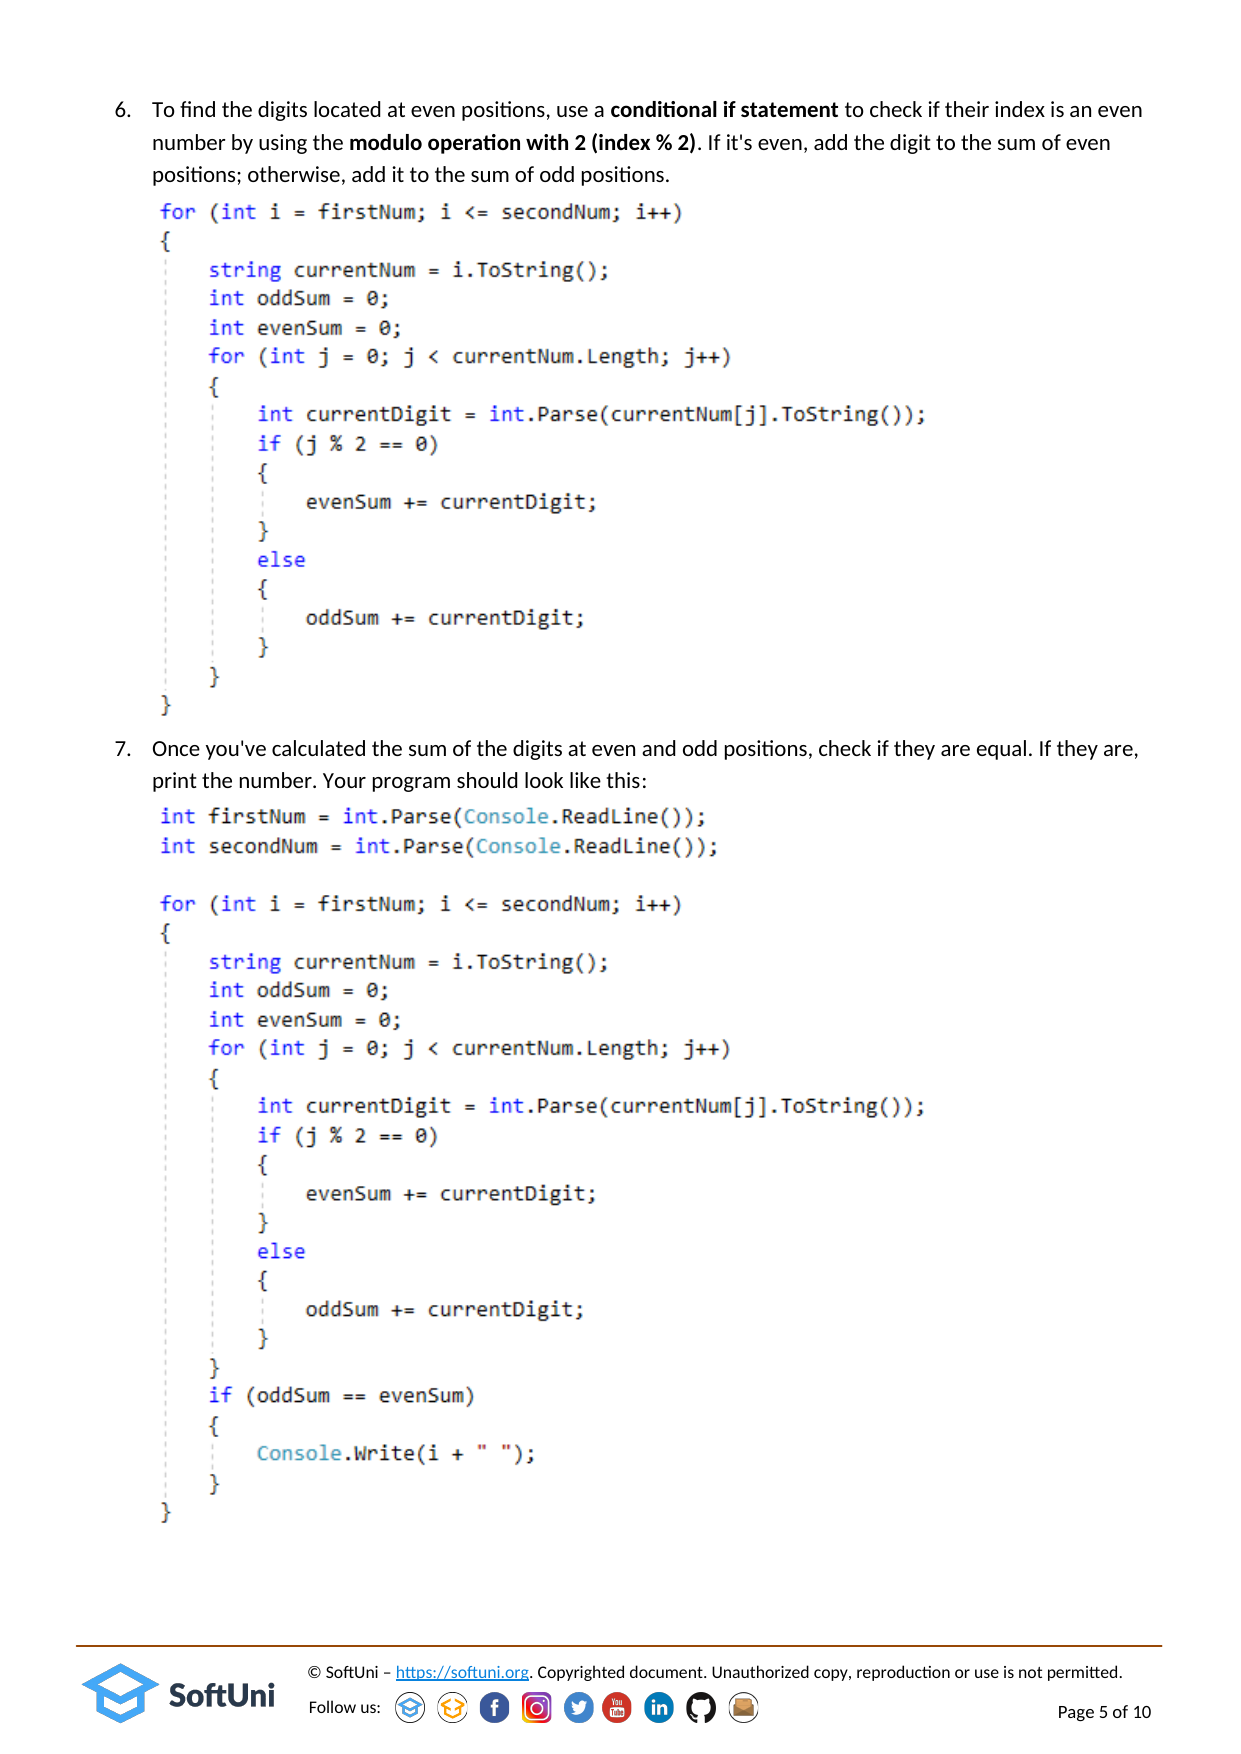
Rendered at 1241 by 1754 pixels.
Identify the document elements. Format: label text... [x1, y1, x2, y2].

picture [564, 1692, 594, 1723]
picture [479, 1692, 510, 1723]
picture [665, 1714, 674, 1723]
picture [658, 1705, 667, 1714]
picture [75, 1658, 281, 1729]
picture [644, 1714, 653, 1723]
picture [151, 192, 933, 730]
picture [395, 1692, 425, 1723]
list To find the digits located at even positions, use a conditional if statement to check if their index is an even number by using the modulo operation with 2 (index % 2). If it's even, add the digit to the sum of even positions; otherwise, add it to the sum of odd positions. [114, 95, 1163, 188]
picture [728, 1692, 759, 1723]
picture [686, 1692, 716, 1723]
picture [665, 1692, 674, 1701]
picture [602, 1692, 632, 1723]
picture [437, 1692, 468, 1723]
picture [151, 798, 941, 1534]
picture [522, 1692, 552, 1723]
picture [644, 1692, 653, 1701]
